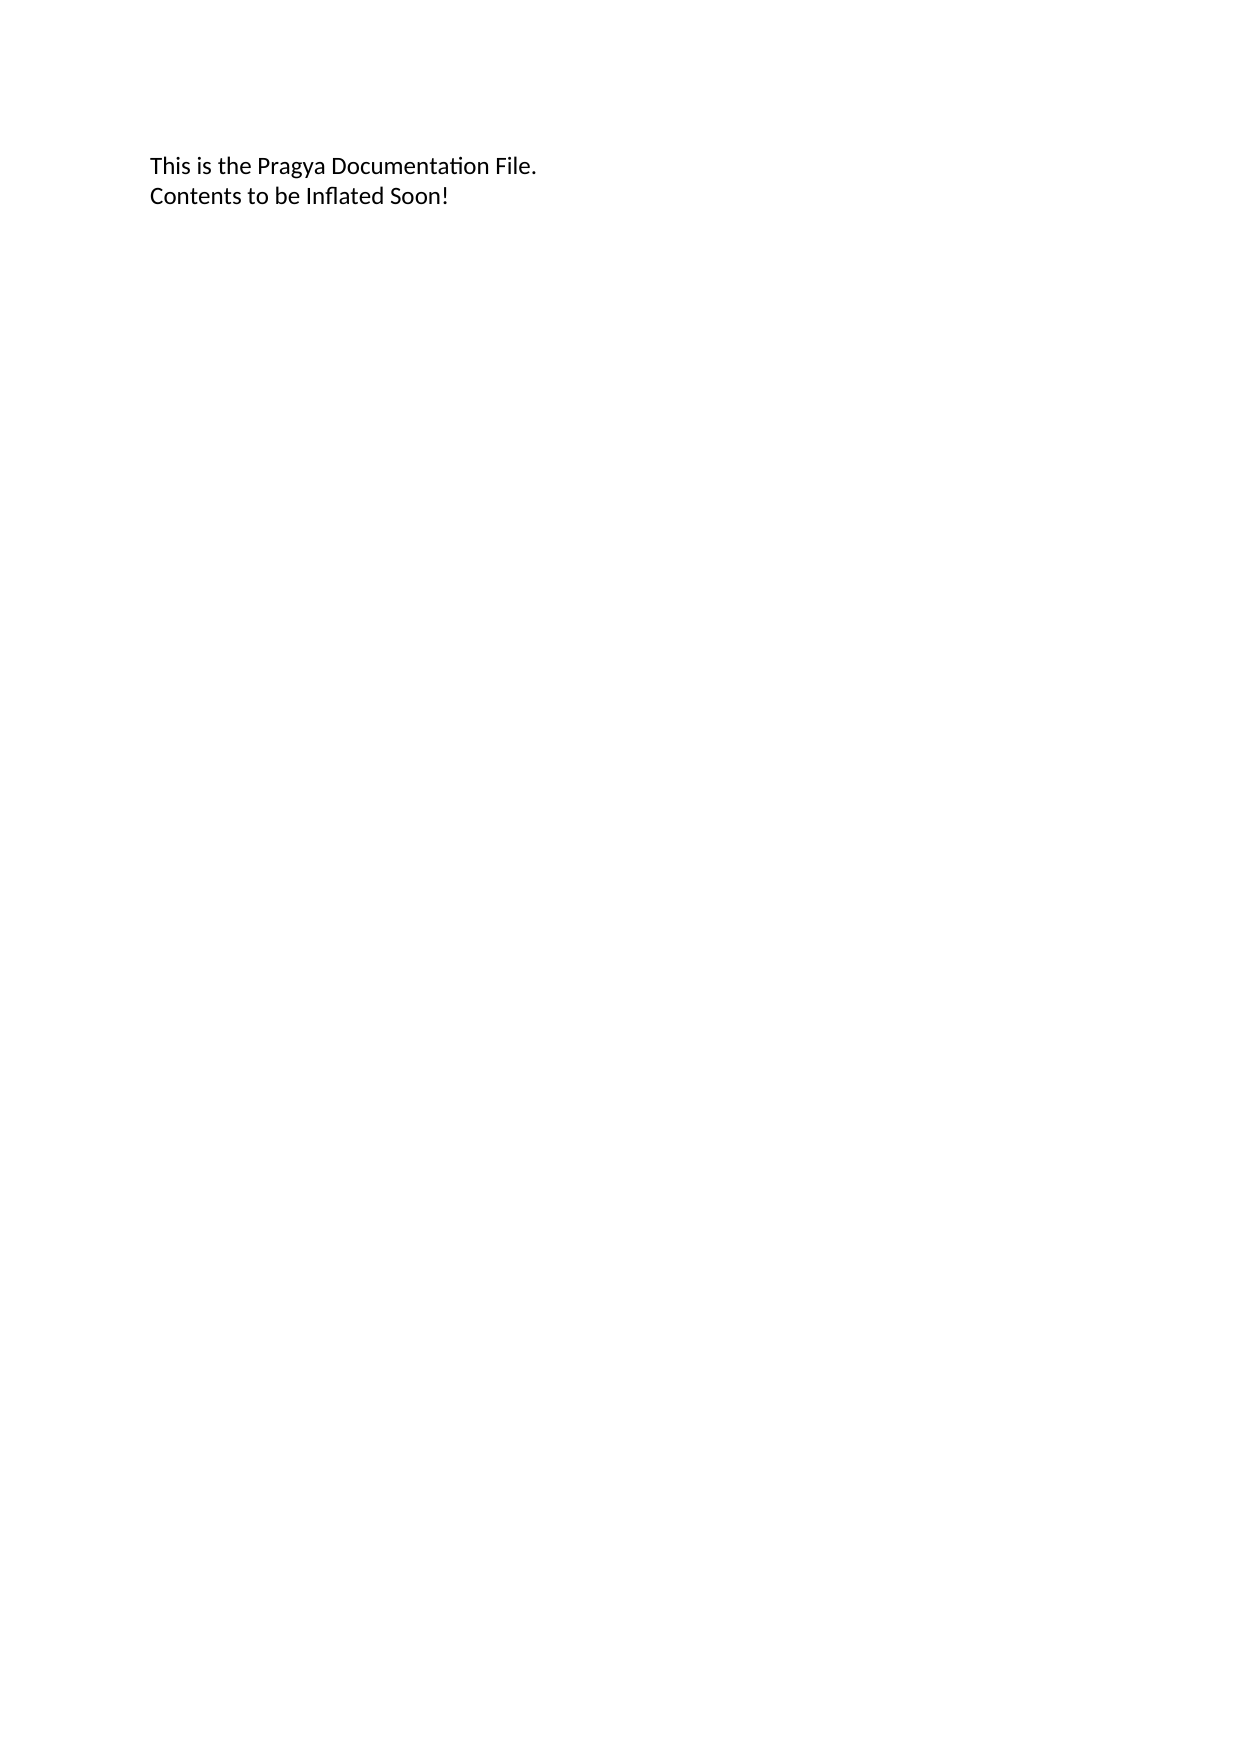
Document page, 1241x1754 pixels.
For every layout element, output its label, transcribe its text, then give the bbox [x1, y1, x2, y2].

text This is the Pragya Documentation File. [150, 150, 1090, 181]
text Contents to be Inflated Soon! [150, 181, 1090, 211]
